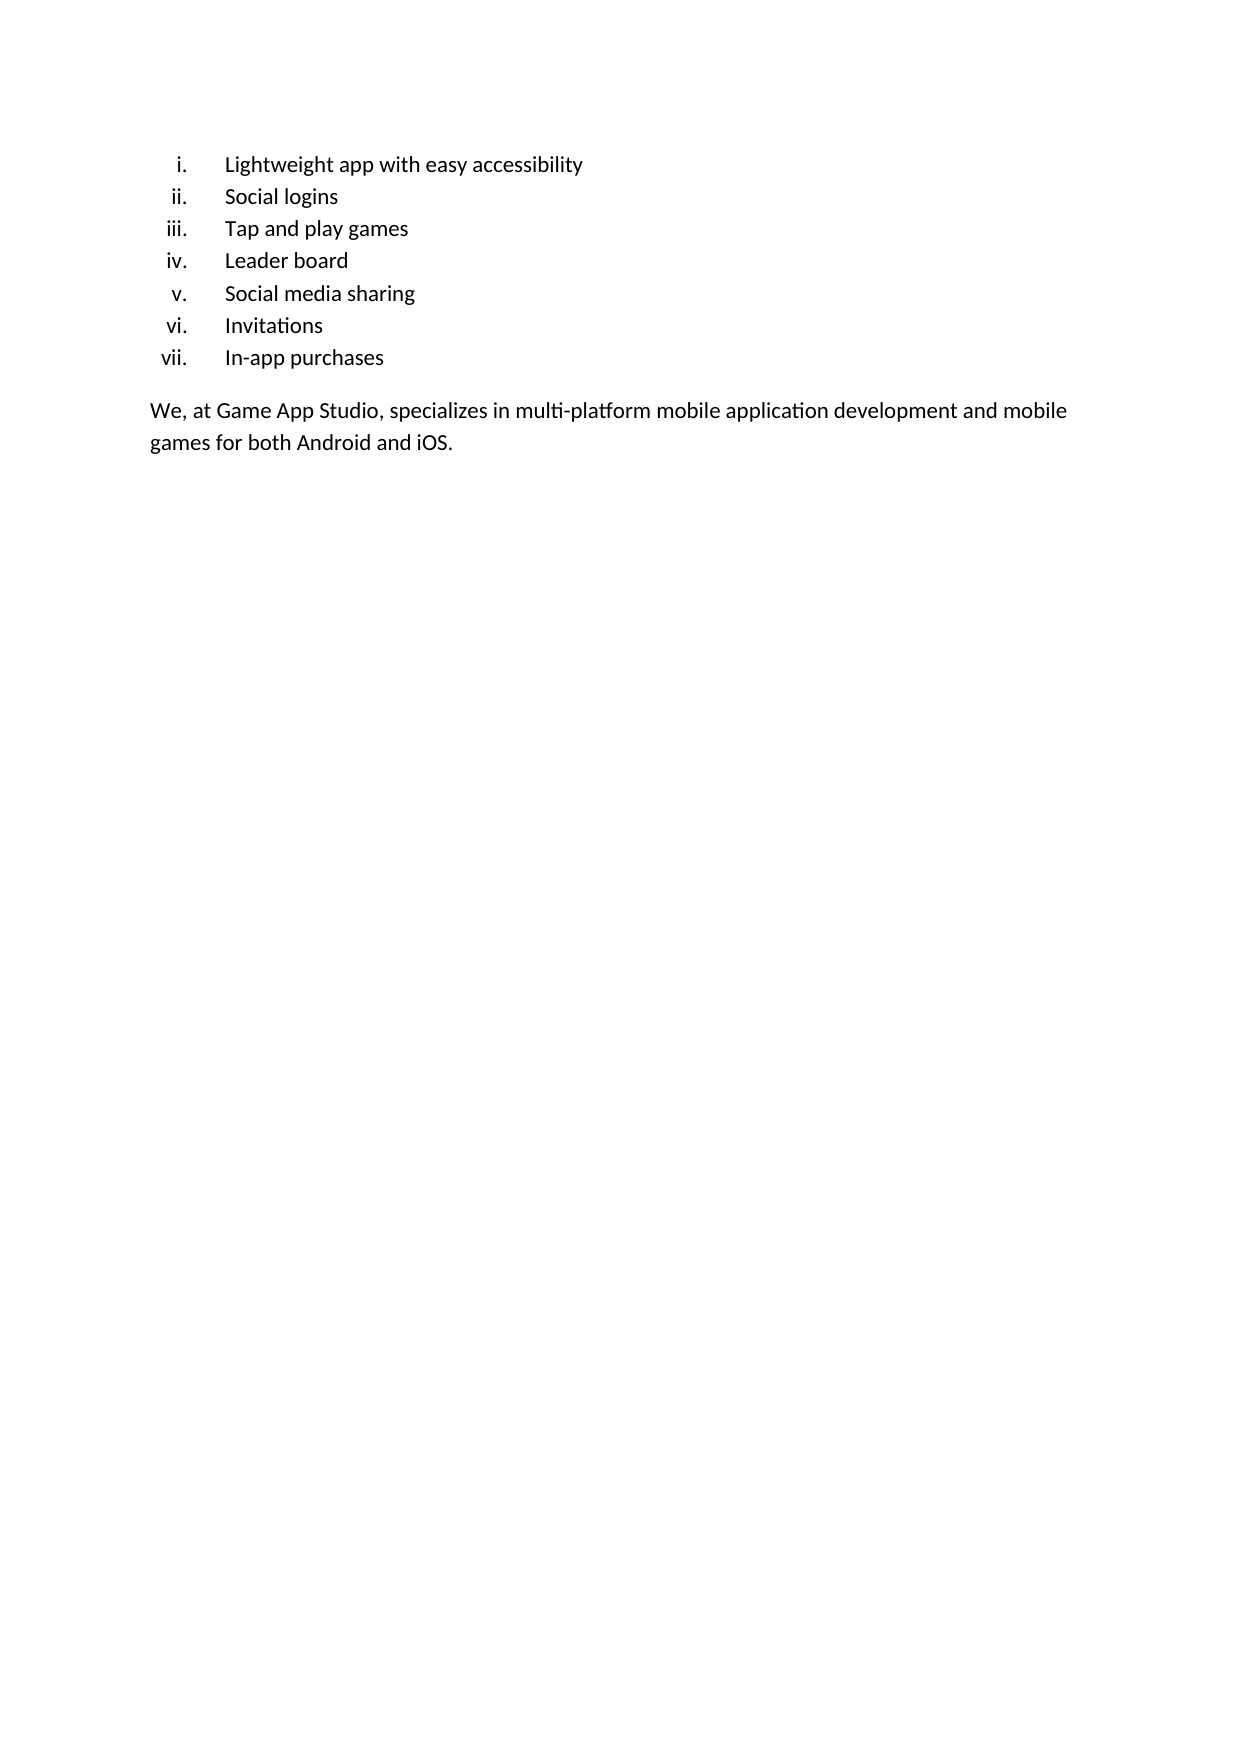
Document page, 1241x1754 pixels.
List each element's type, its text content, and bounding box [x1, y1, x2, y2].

text We, at Game App Studio, specializes in multi-platform mobile application development and mobile games for both Android and iOS. [150, 396, 1090, 456]
list Lightweight app with easy accessibility [187, 150, 1090, 178]
list In-app purchases [187, 343, 1090, 371]
list Invitations [187, 311, 1090, 339]
list Social media sharing [187, 279, 1090, 307]
list Social logins [187, 182, 1090, 210]
list Leader board [187, 247, 1090, 274]
list Tap and play games [187, 214, 1090, 242]
